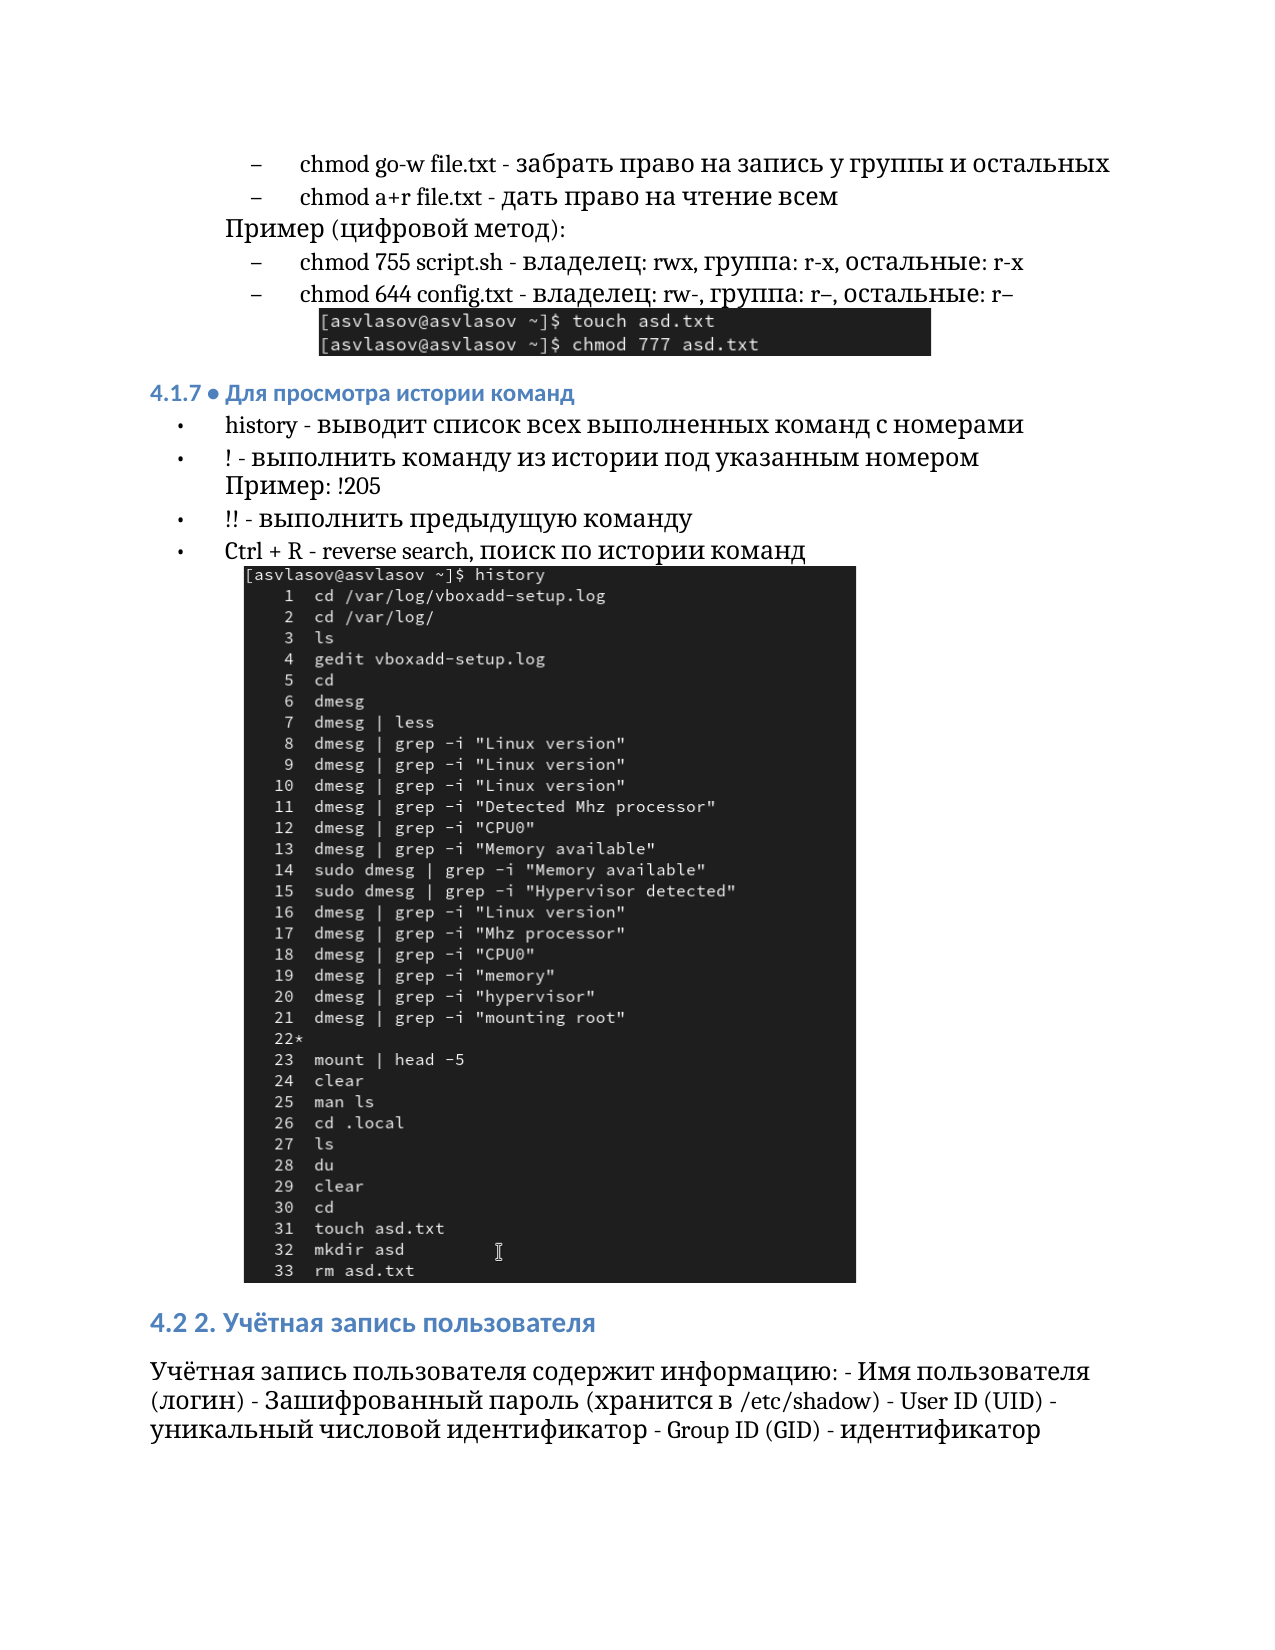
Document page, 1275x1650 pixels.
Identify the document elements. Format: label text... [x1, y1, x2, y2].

list !! - выполнить предыдущую команду [175, 505, 1125, 533]
list chmod go-w file.txt - забрать право на запись у группы и остальных [250, 150, 1125, 179]
list history - выводит список всех выполненных команд с номерами [175, 411, 1125, 440]
list Пример (цифровой метод): [175, 215, 1125, 244]
picture [243, 566, 857, 1283]
list chmod a+r file.txt - дать право на чтение всем [250, 182, 1125, 211]
subtitle 4.1.7 • Для просмотра истории команд [150, 377, 1125, 407]
picture [318, 308, 932, 356]
list chmod 755 script.sh - владелец: rwx, группа: r-x, остальные: r-x [250, 247, 1125, 276]
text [150, 1358, 1125, 1444]
subtitle 4.2 2. Учётная запись пользователя [150, 1304, 1125, 1339]
list ! - выполнить команду из истории под указанным номером Пример: !205 [175, 443, 1125, 501]
